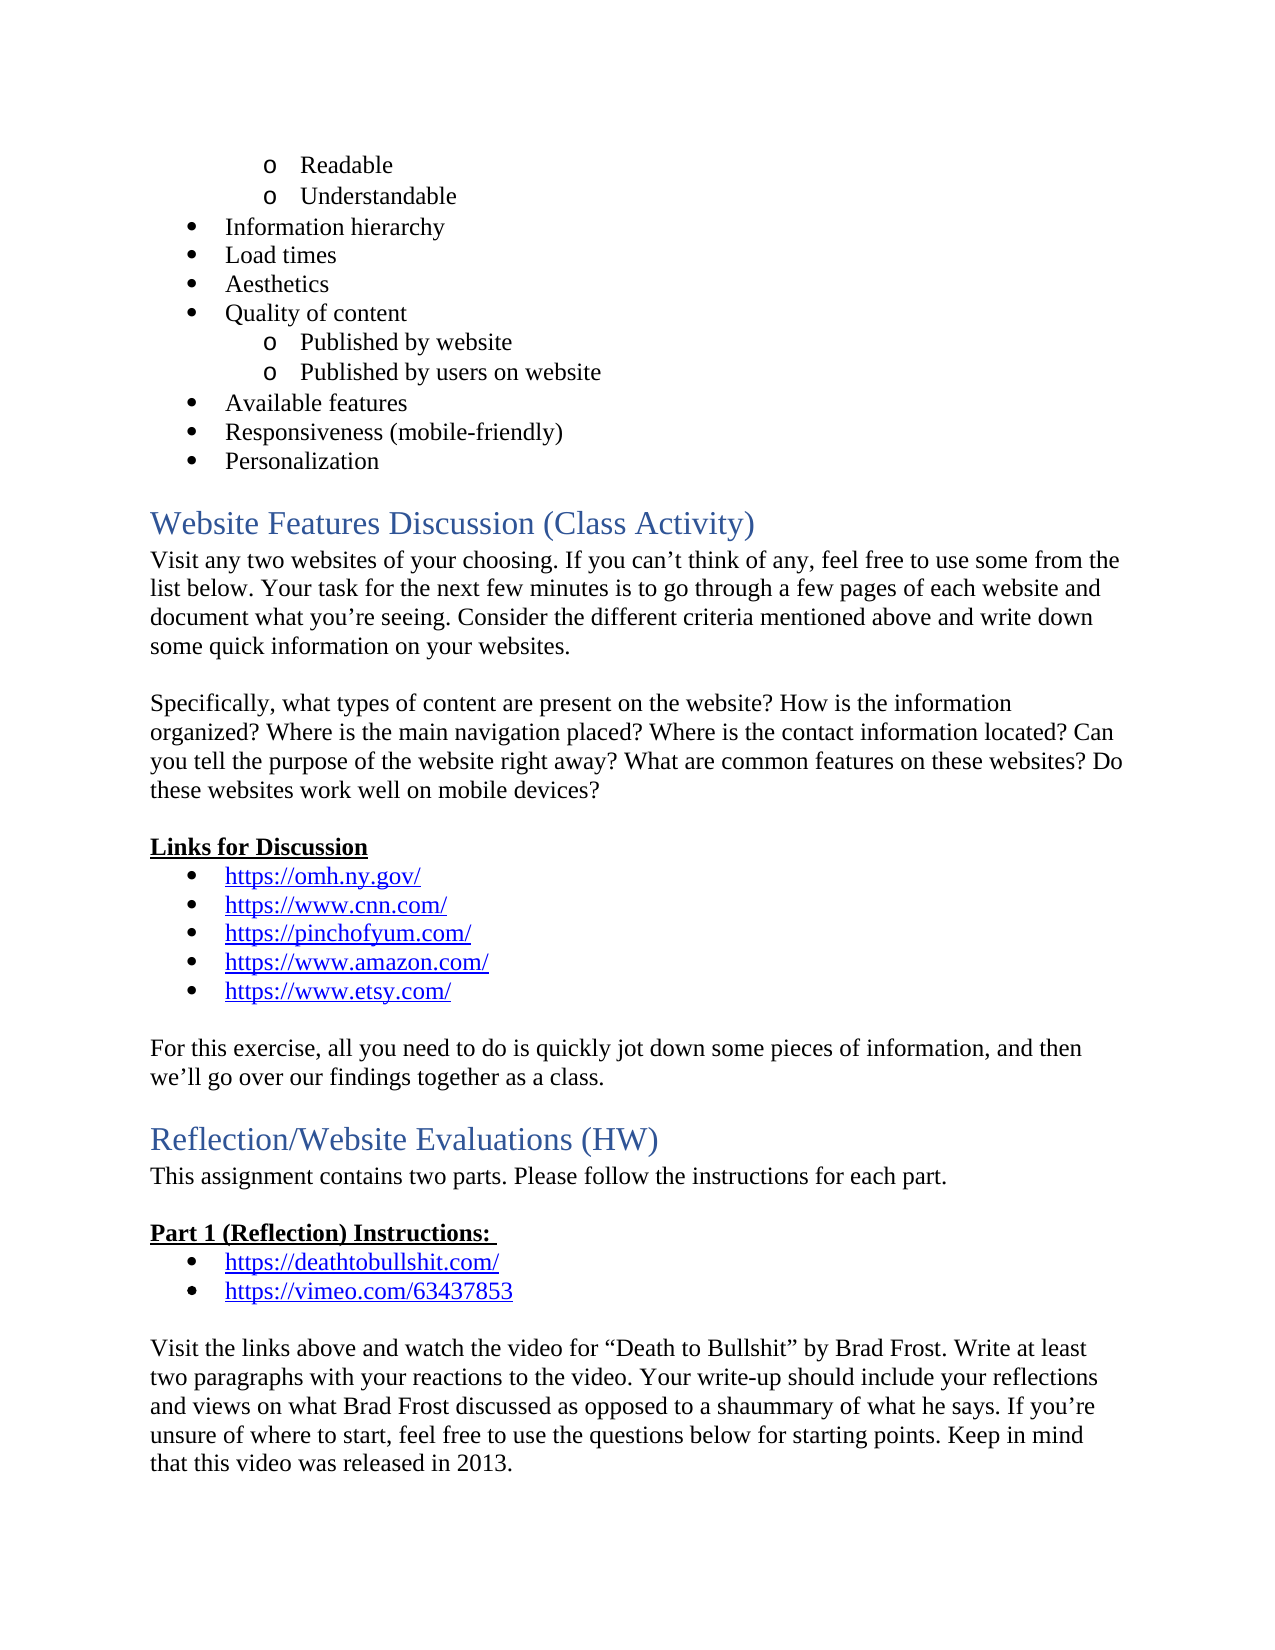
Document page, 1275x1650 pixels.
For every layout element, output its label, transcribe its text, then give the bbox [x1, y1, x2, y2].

list https://vimeo.com/63437853 [187, 1276, 1125, 1305]
subtitle Reflection/Website Evaluations (HW) [150, 1120, 1125, 1158]
list Quality of content [187, 298, 1125, 327]
list Personalization [187, 446, 1125, 474]
list Aesthetics [187, 269, 1125, 298]
list Readable [262, 150, 1125, 181]
list https://deathtobullshit.com/ [187, 1247, 1125, 1276]
list Published by website [262, 327, 1125, 357]
list https://omh.ny.gov/ [187, 861, 1125, 890]
list Available features [187, 388, 1125, 417]
list Published by users on website [262, 357, 1125, 388]
list https://www.cnn.com/ [187, 890, 1125, 918]
text This assignment contains two parts. Please follow the instructions for each part. [150, 1161, 1125, 1190]
subtitle Website Features Discussion (Class Activity) [150, 503, 1125, 542]
text Part 1 (Reflection) Instructions: [150, 1218, 1125, 1247]
text Links for Discussion [150, 832, 1125, 861]
text Visit the links above and watch the video for “Death to Bullshit” by Brad Frost. Write at least two paragraphs with your reactions to the video. Your write-up should include your reflections and views on what Brad Frost discussed as opposed to a shaummary of what he says. If you’re unsure of where to start, feel free to use the questions below for starting points. Keep in mind that this video was released in 2013. [150, 1333, 1125, 1477]
list Load times [187, 240, 1125, 269]
text Specifically, what types of content are present on the website? How is the information organized? Where is the main navigation placed? Where is the contact information located? Can you tell the purpose of the website right away? What are common features on these websites? Do these websites work well on mobile devices? [150, 688, 1125, 803]
text For this exercise, all you need to do is quickly jot down some pieces of information, and then we’ll go over our findings together as a class. [150, 1033, 1125, 1091]
list https://pinchofyum.com/ [187, 918, 1125, 947]
list Information hierarchy [187, 212, 1125, 240]
text Visit any two websites of your choosing. If you can’t think of any, feel free to use some from the list below. Your task for the next few minutes is to go through a few pages of each website and document what you’re seeing. Consider the different criteria mentioned above and write down some quick information on your websites. [150, 545, 1125, 660]
list Responsiveness (mobile-friendly) [187, 417, 1125, 446]
list Understandable [262, 181, 1125, 212]
list https://www.etsy.com/ [187, 976, 1125, 1005]
list https://www.amazon.com/ [187, 947, 1125, 976]
